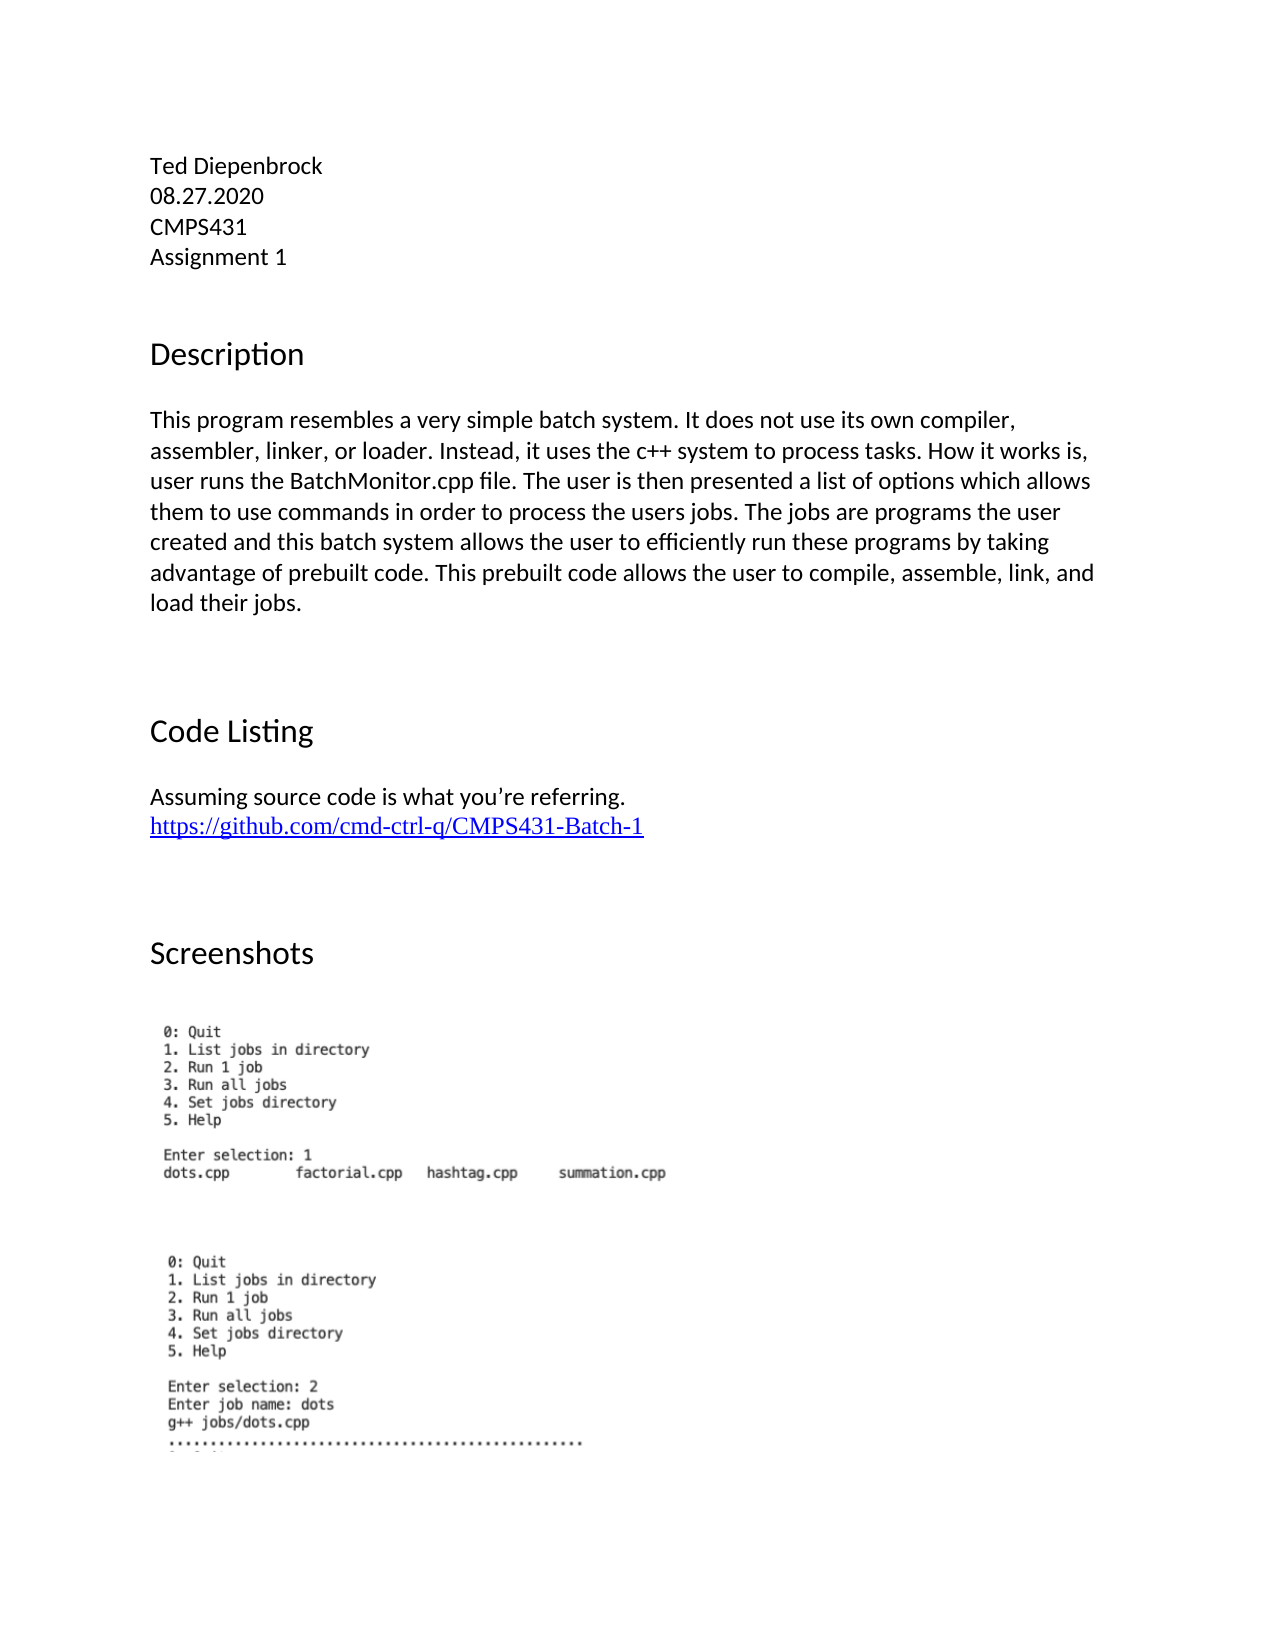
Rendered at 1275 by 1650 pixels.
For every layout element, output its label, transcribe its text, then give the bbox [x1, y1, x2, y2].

text Description [150, 333, 1125, 374]
picture [150, 1235, 1125, 1452]
text https://github.com/cmd-ctrl-q/CMPS431-Batch-1 [150, 811, 1125, 840]
text Ted Diepenbrock [150, 150, 1125, 181]
text Code Listing [150, 709, 1125, 750]
text Screenshots [150, 932, 1125, 972]
picture [150, 1002, 1125, 1205]
text This program resembles a very simple batch system. It does not use its own compiler, assembler, linker, or loader. Instead, it uses the c++ system to process tasks. How it works is, user runs the BatchMonitor.cpp file. The user is then presented a list of options which allows them to use commands in order to process the users jobs. The jobs are programs the user created and this batch system allows the user to efficiently run these programs by taking advantage of prebuilt code. This prebuilt code allows the user to compile, assemble, link, and load their jobs. [150, 404, 1125, 618]
text CMPS431 [150, 211, 1125, 242]
text Assignment 1 [150, 242, 1125, 272]
text Assuming source code is what you’re referring. [150, 781, 1125, 811]
text 08.27.2020 [150, 181, 1125, 211]
